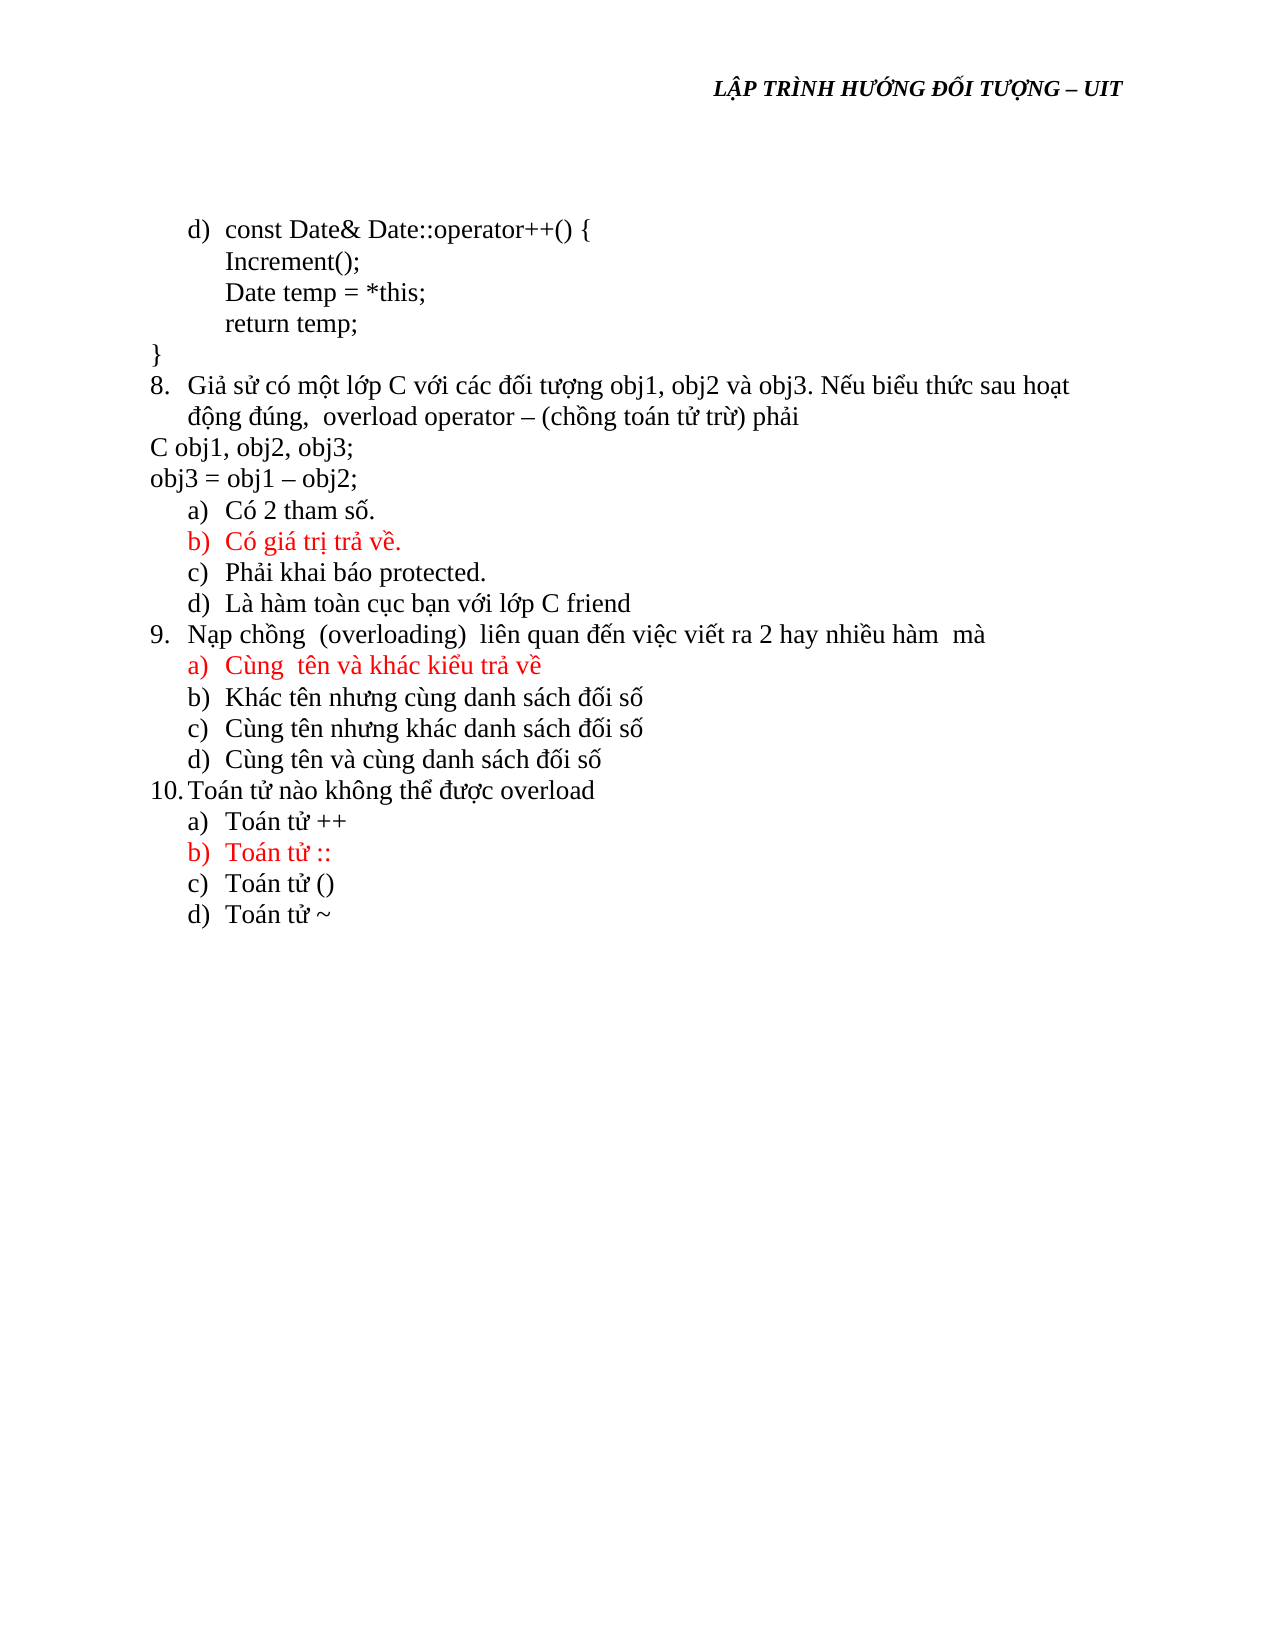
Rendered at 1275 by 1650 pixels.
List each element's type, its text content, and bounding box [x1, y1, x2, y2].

list Nạp chồng (overloading) liên quan đến việc viết ra 2 hay nhiều hàm mà [150, 618, 1125, 649]
list Cùng tên và cùng danh sách đối số [187, 743, 1125, 774]
list Là hàm toàn cục bạn với lớp C friend [187, 587, 1125, 618]
text Date temp = *this; [150, 276, 1125, 307]
text C obj1, obj2, obj3; [150, 431, 1125, 463]
list Khác tên nhưng cùng danh sách đối số [187, 681, 1125, 712]
list Cùng tên nhưng khác danh sách đối số [187, 712, 1125, 743]
text return temp; [150, 307, 1125, 338]
list Cùng tên và khác kiểu trả về [187, 649, 1125, 681]
list Toán tử ~ [187, 899, 1125, 930]
text } [150, 338, 1125, 369]
list Có 2 tham số. [187, 494, 1125, 525]
list Phải khai báo protected. [187, 556, 1125, 587]
list Toán tử nào không thể được overload [150, 774, 1125, 805]
text obj3 = obj1 – obj2; [150, 463, 1125, 494]
list Có giá trị trả về. [187, 525, 1125, 556]
list Toán tử :: [187, 836, 1125, 867]
list Giả sử có một lớp C với các đối tượng obj1, obj2 và obj3. Nếu biểu thức sau hoạt động đúng, overload operator – (chồng toán tử trừ) phải [150, 369, 1125, 431]
list Toán tử ++ [187, 805, 1125, 836]
list const Date& Date::operator++() { [187, 213, 1125, 244]
text Increment(); [150, 244, 1125, 276]
list Toán tử () [187, 867, 1125, 899]
